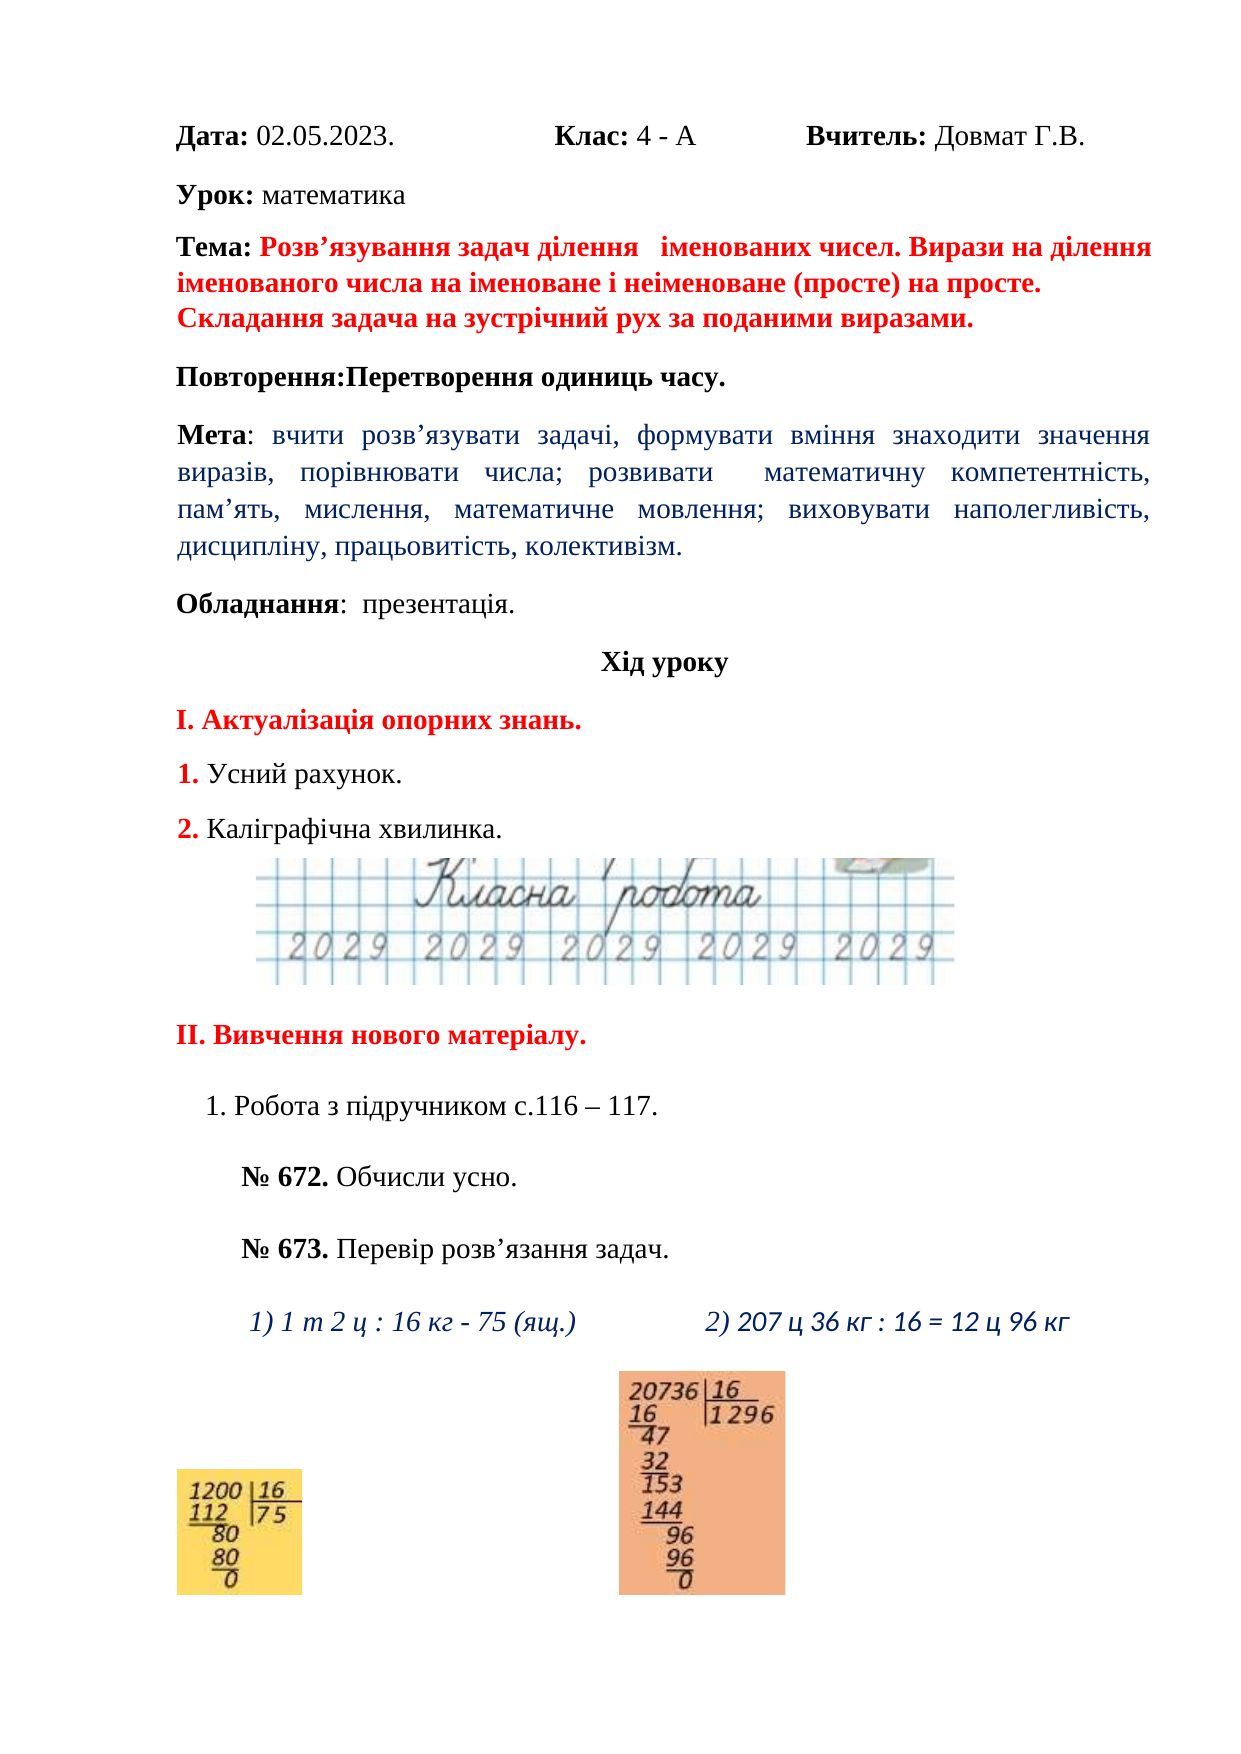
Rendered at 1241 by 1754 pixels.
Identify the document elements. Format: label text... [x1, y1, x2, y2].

text № 673. Перевір розв’язання задач. [176, 1231, 1153, 1265]
picture [255, 858, 955, 985]
text Повторення:Перетворення одиниць часу. [176, 359, 1153, 392]
text Дата: 02.05.2023. Клас: 4 - А Вчитель: Довмат Г.В. [176, 118, 1153, 152]
text Мета: вчити розв’язувати задачі, формувати вміння знаходити значення виразів, порівнювати числа; розвивати математичну компетентність, пам’ять, мислення, математичне мовлення; виховувати наполегливість, дисципліну, працьовитість, колективізм. [177, 417, 1151, 562]
text Обладнання: презентація. [176, 586, 1153, 619]
list Каліграфічна хвилинка. [177, 811, 1153, 844]
picture [177, 1469, 303, 1595]
text ІІ. Вивчення нового матеріалу. [176, 1017, 1153, 1051]
text 1) 1 т 2 ц : 16 кг - 75 (ящ.) 2) 207 ц 36 кг : 16 = 12 ц 96 кг [177, 1303, 1153, 1338]
text 1. Робота з підручником с.116 – 117. [176, 1088, 1153, 1122]
text Тема: Розв’язування задач ділення іменованих чисел. Вирази на ділення іменованого числа на іменоване і неіменоване (просте) на просте. Складання задача на зустрічний рух за поданими виразами. [176, 229, 1153, 334]
text Хід уроку [177, 644, 1152, 677]
text № 672. Обчисли усно. [176, 1159, 1153, 1193]
text І. Актуалізація опорних знань. [176, 702, 1153, 735]
list Усний рахунок. [177, 756, 1153, 790]
picture [619, 1371, 786, 1595]
text Урок: математика [176, 177, 1153, 210]
